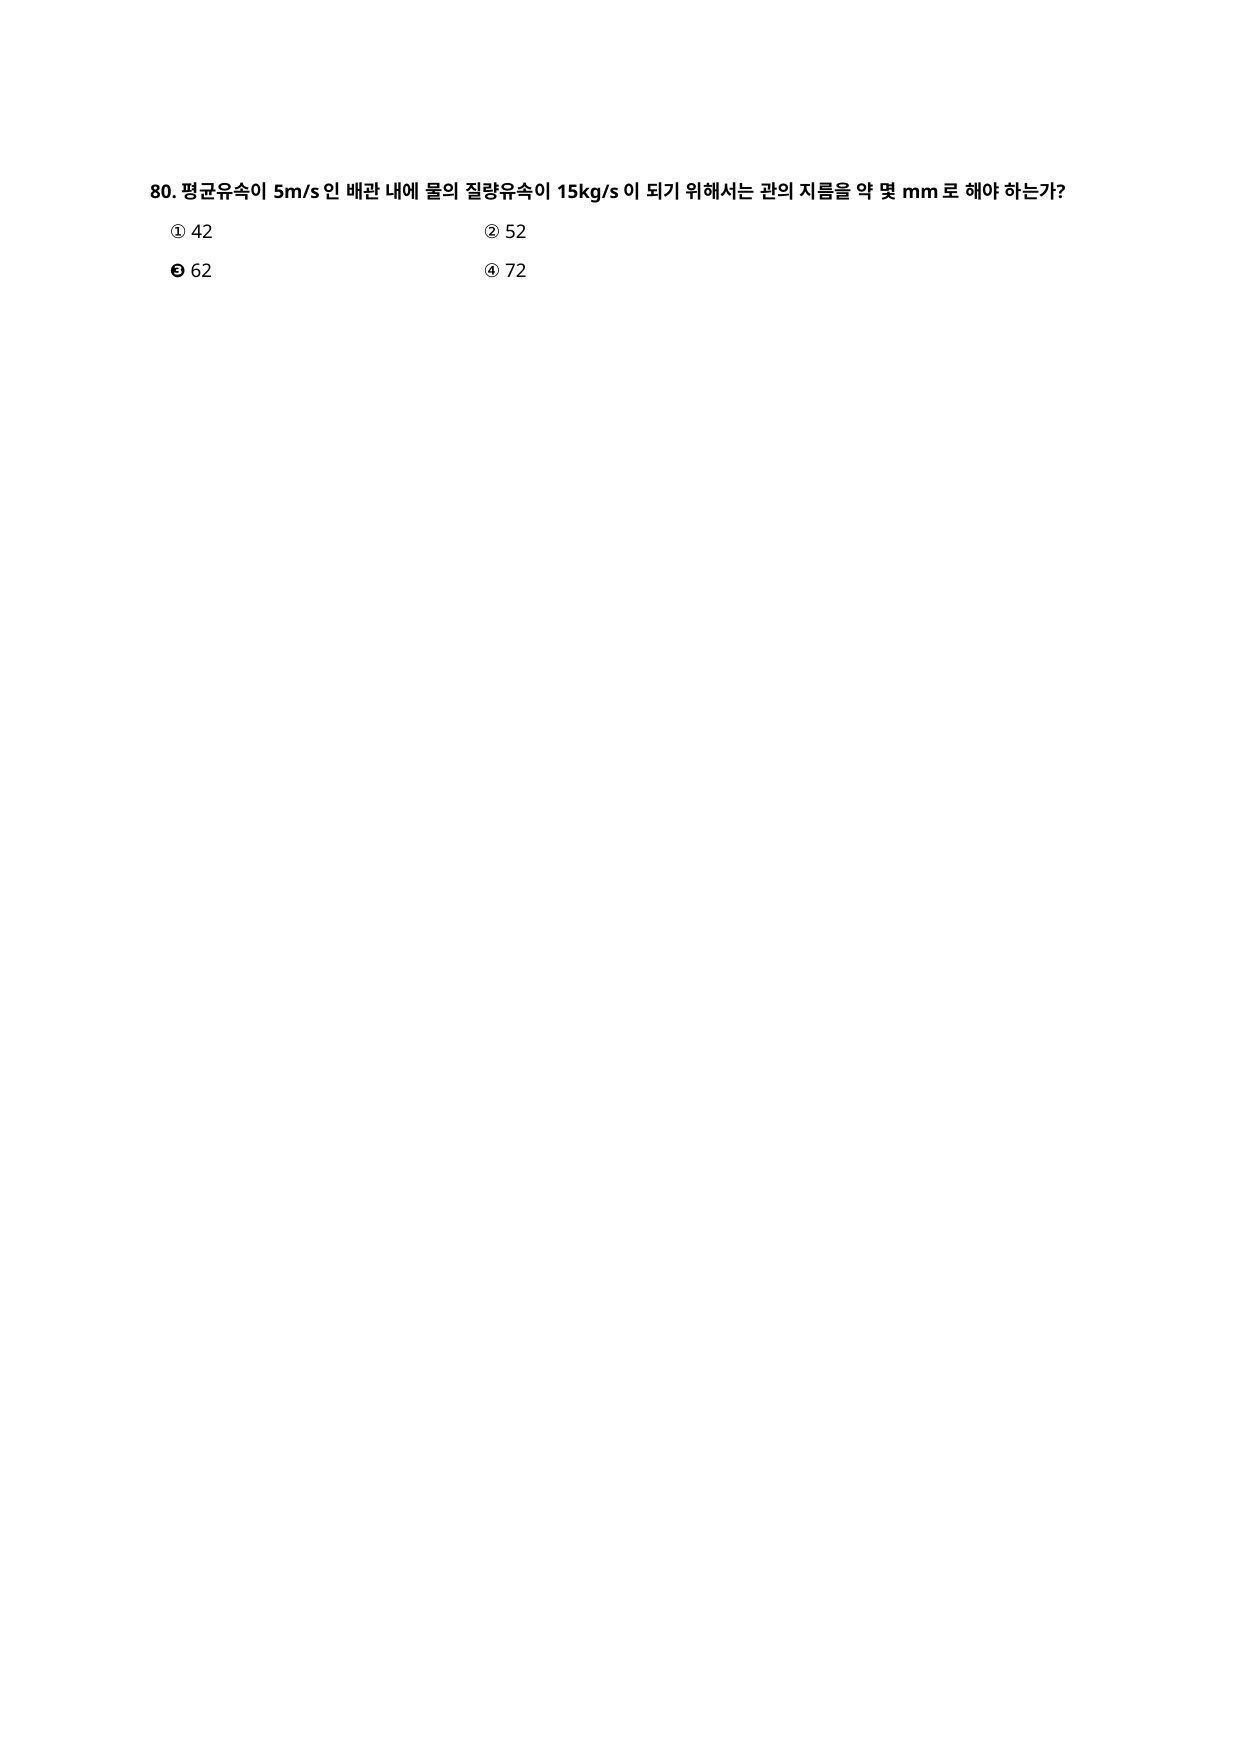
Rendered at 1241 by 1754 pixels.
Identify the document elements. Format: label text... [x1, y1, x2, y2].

text ① 42 ② 52 [150, 218, 1090, 244]
text 80. 평균유속이 5m/s인 배관 내에 물의 질량유속이 15kg/s 이 되기 위해서는 관의 지름을 약 몇 mm로 해야 하는가? [150, 177, 1090, 204]
text ❸ 62 ④ 72 [150, 258, 1090, 283]
